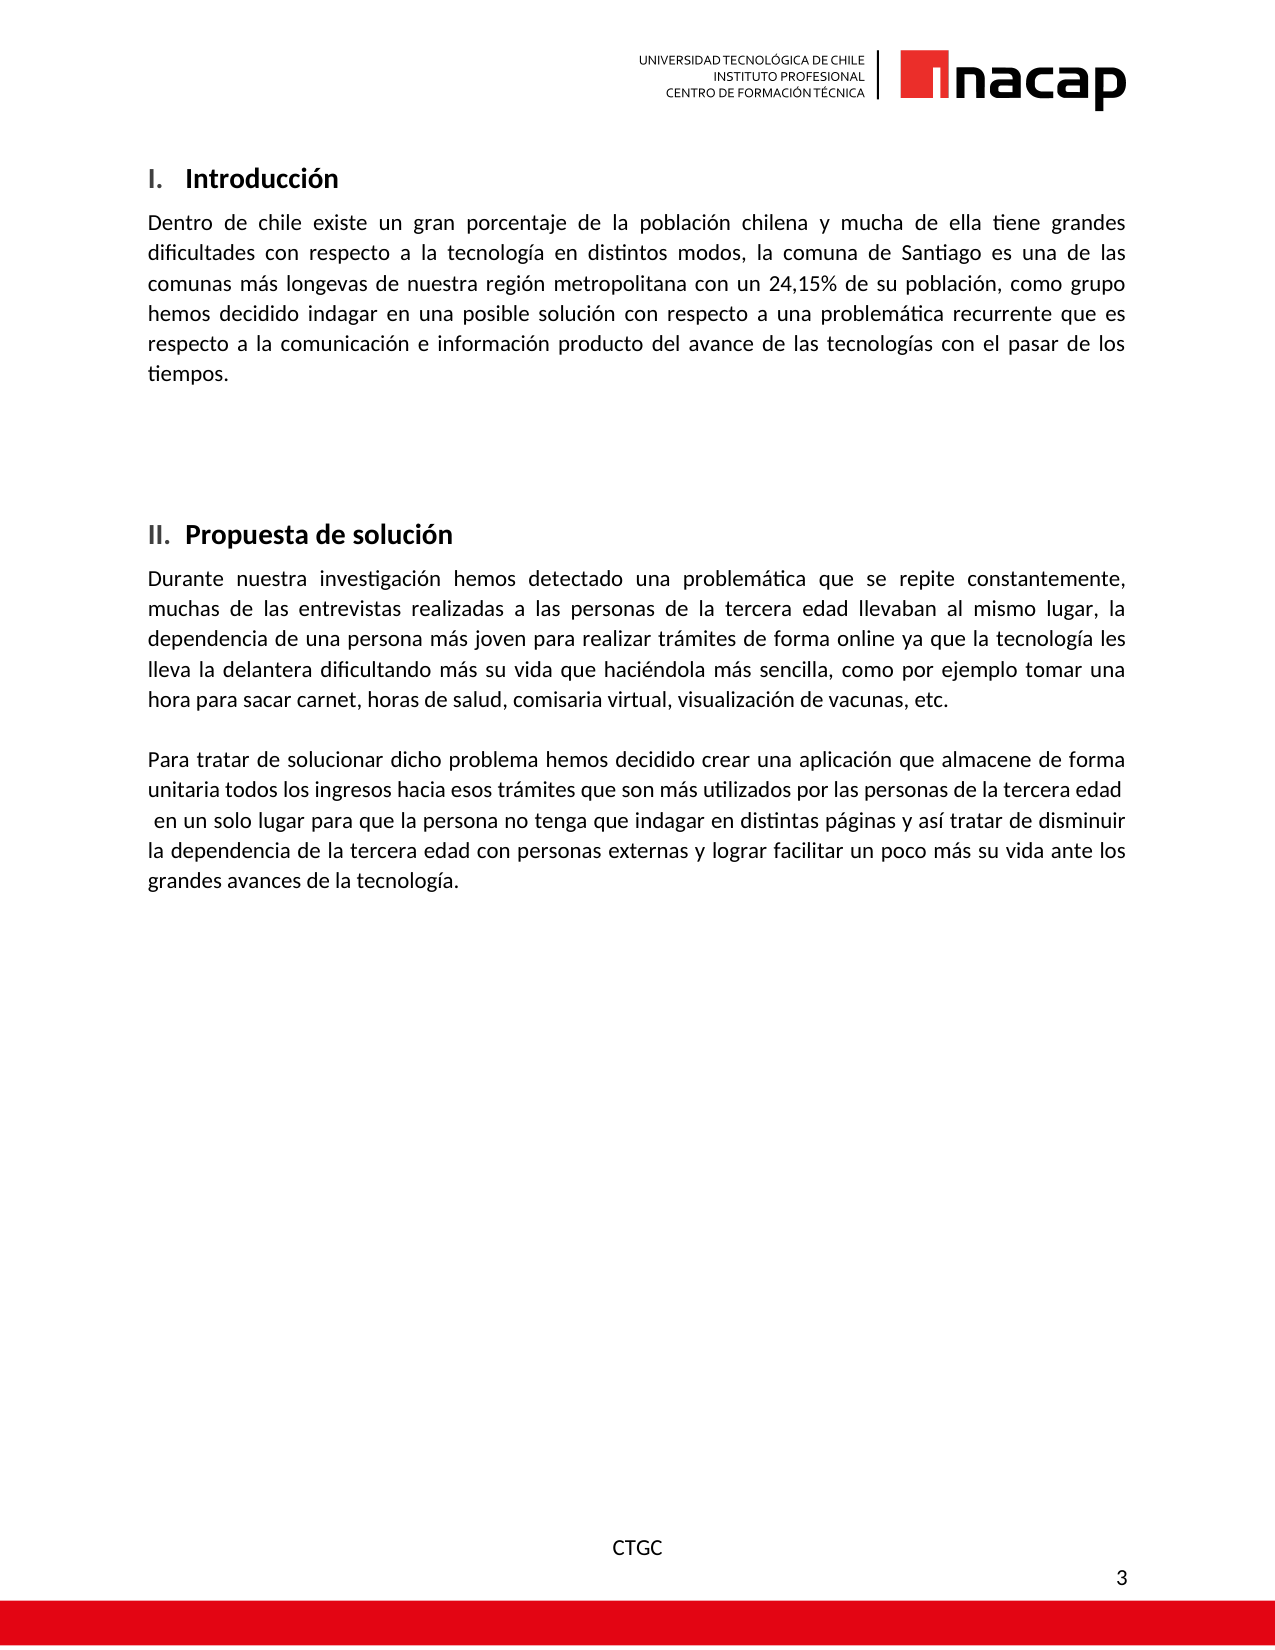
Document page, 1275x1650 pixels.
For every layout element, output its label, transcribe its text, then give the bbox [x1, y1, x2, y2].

text Para tratar de solucionar dicho problema hemos decidido crear una aplicación que almacene de forma unitaria todos los ingresos hacia esos trámites que son más utilizados por las personas de la tercera edad [148, 745, 1127, 803]
text Introducción [148, 160, 1127, 196]
text Dentro de chile existe un gran porcentaje de la población chilena y mucha de ella tiene grandes dificultades con respecto a la tecnología en distintos modos, la comuna de Santiago es una de las comunas más longevas de nuestra región metropolitana con un 24,15% de su población, como grupo hemos decidido indagar en una posible solución con respecto a una problemática recurrente que es respecto a la comunicación e información producto del avance de las tecnologías con el pasar de los tiempos. [148, 208, 1127, 387]
text Durante nuestra investigación hemos detectado una problemática que se repite constantemente, muchas de las entrevistas realizadas a las personas de la tercera edad llevaban al mismo lugar, la dependencia de una persona más joven para realizar trámites de forma online ya que la tecnología les lleva la delantera dificultando más su vida que haciéndola más sencilla, como por ejemplo tomar una hora para sacar carnet, horas de salud, comisaria virtual, visualización de vacunas, etc. [148, 564, 1127, 713]
text Propuesta de solución [148, 516, 1127, 552]
text en un solo lugar para que la persona no tenga que indagar en distintas páginas y así tratar de disminuir la dependencia de la tercera edad con personas externas y lograr facilitar un poco más su vida ante los grandes avances de la tecnología. [148, 806, 1127, 894]
picture [636, 46, 1128, 112]
